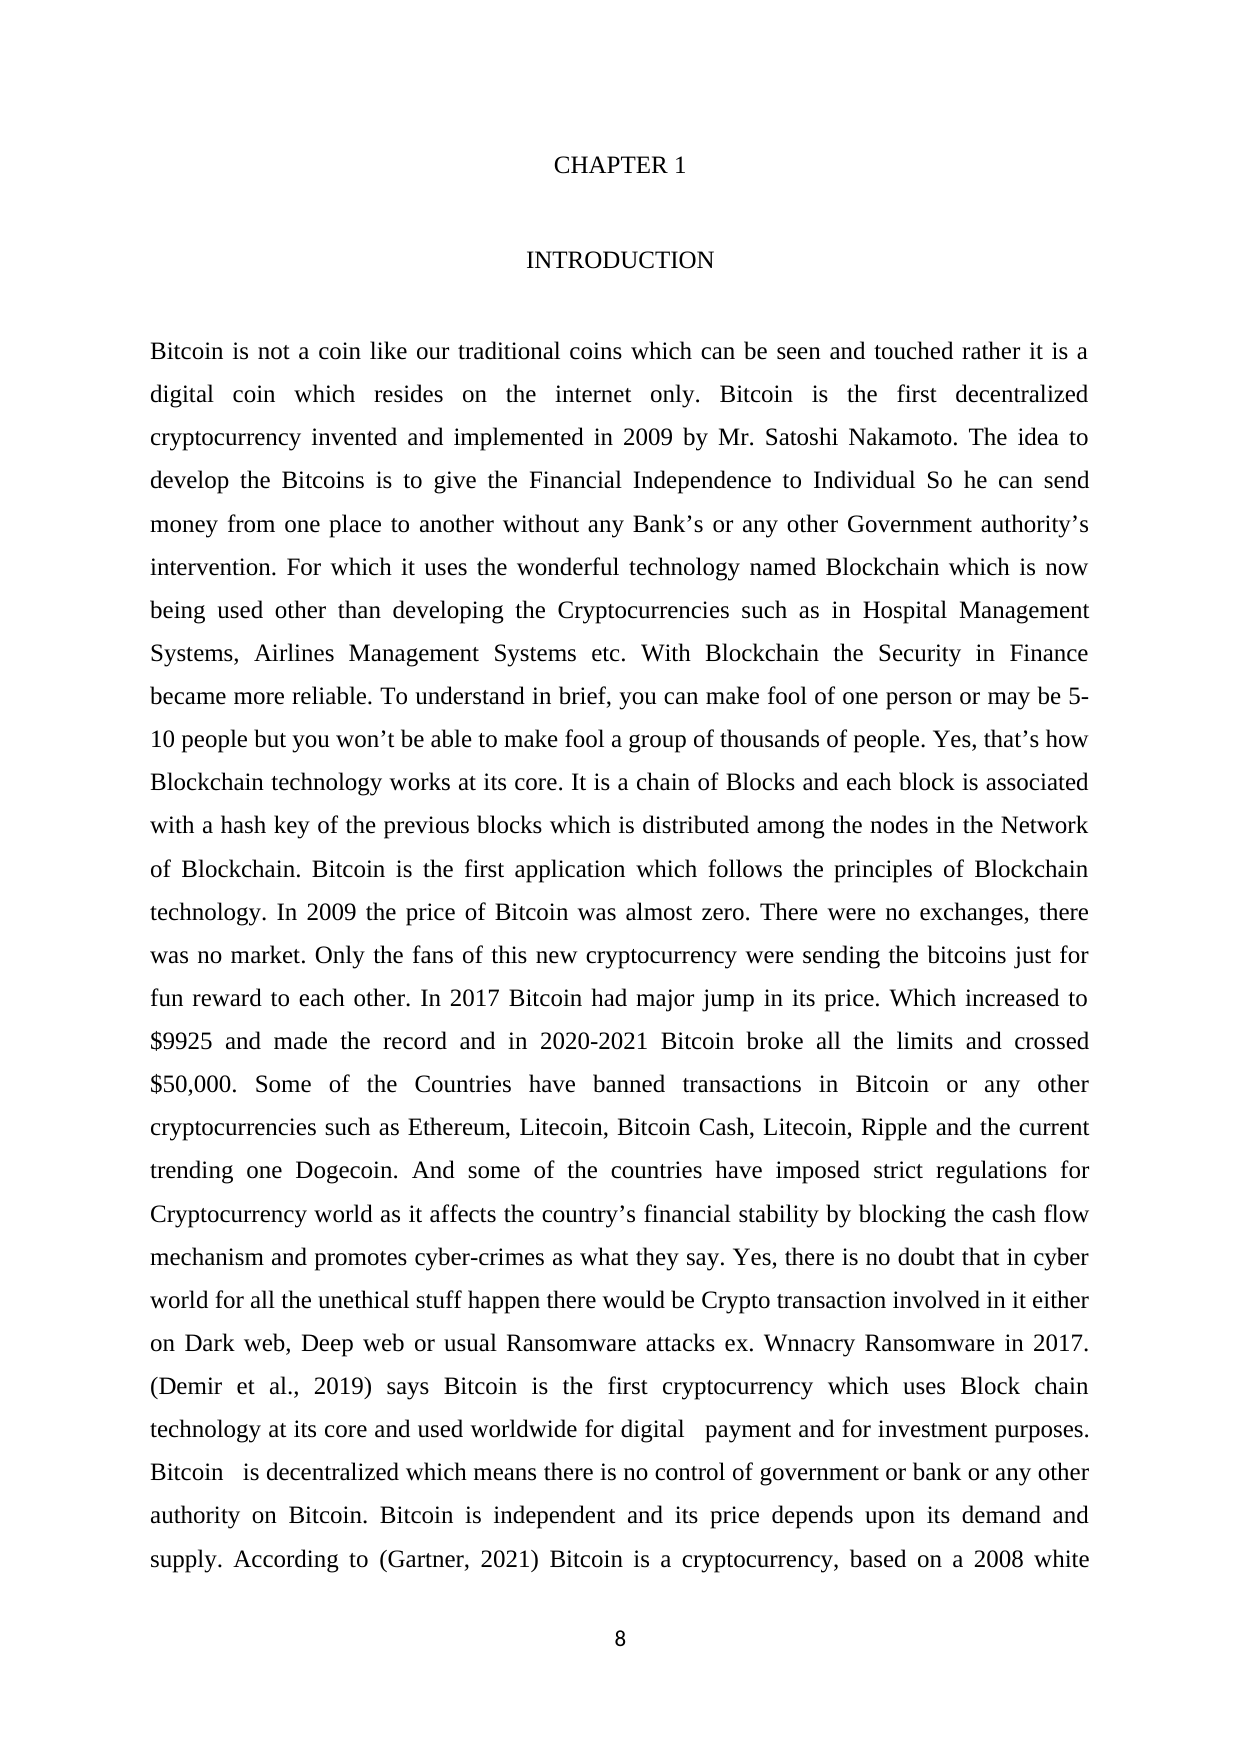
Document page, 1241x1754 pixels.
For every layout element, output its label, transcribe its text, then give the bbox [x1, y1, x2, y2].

text INTRODUCTION [150, 245, 1090, 274]
text CHAPTER 1 [150, 150, 1090, 179]
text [150, 336, 1090, 1572]
